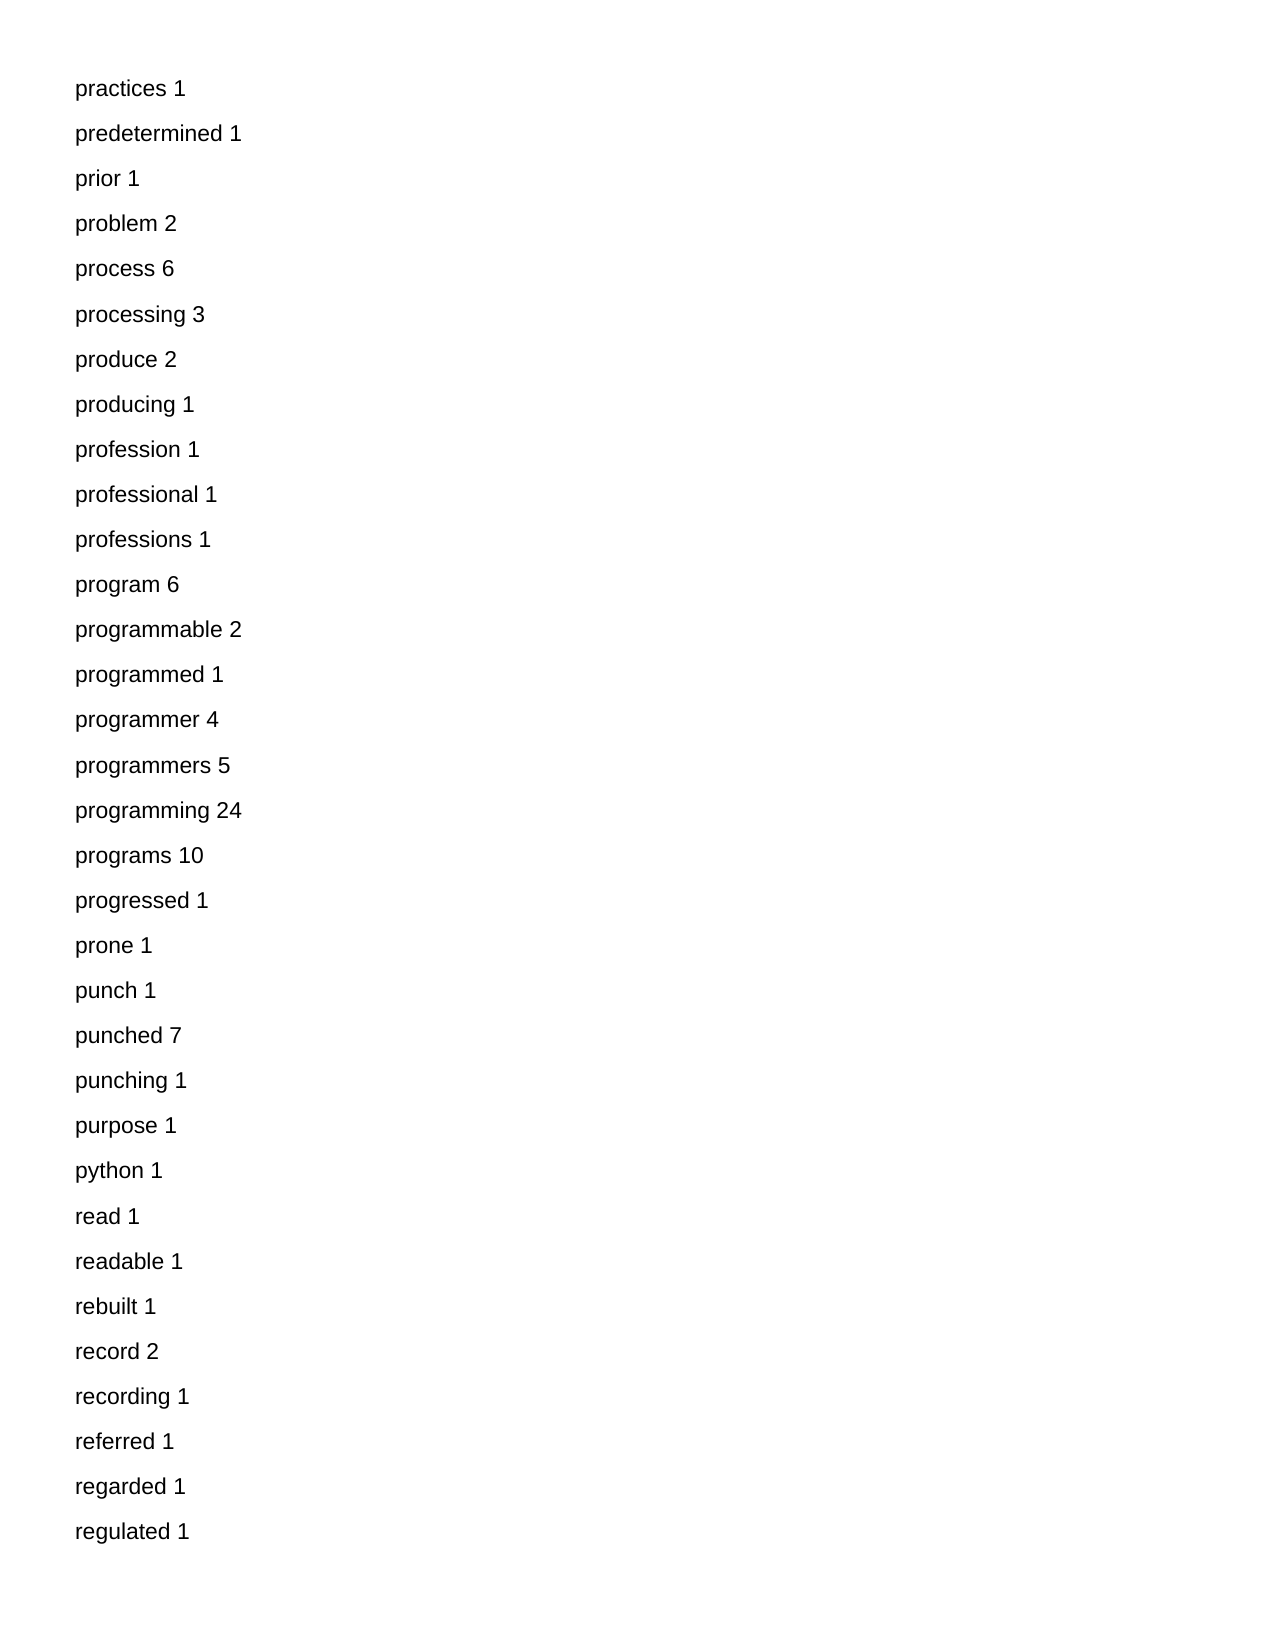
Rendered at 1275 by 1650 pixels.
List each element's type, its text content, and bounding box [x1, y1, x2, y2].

text programmers 5 [75, 752, 1200, 778]
text professions 1 [75, 526, 1200, 552]
text program 6 [75, 571, 1200, 597]
text rebuilt 1 [75, 1293, 1200, 1319]
text process 6 [75, 255, 1200, 282]
text programmable 2 [75, 616, 1200, 643]
text predetermined 1 [75, 120, 1200, 146]
text read 1 [75, 1203, 1200, 1229]
text programmed 1 [75, 661, 1200, 688]
text punching 1 [75, 1067, 1200, 1094]
text purpose 1 [75, 1112, 1200, 1139]
text punched 7 [75, 1022, 1200, 1048]
text programming 24 [75, 797, 1200, 823]
text produce 2 [75, 346, 1200, 372]
text programmer 4 [75, 706, 1200, 733]
text practices 1 [75, 75, 1200, 101]
text processing 3 [75, 301, 1200, 327]
text programs 10 [75, 842, 1200, 868]
text regarded 1 [75, 1473, 1200, 1499]
text punch 1 [75, 977, 1200, 1003]
text record 2 [75, 1338, 1200, 1364]
text python 1 [75, 1157, 1200, 1184]
text progressed 1 [75, 887, 1200, 913]
text problem 2 [75, 210, 1200, 237]
text regulated 1 [75, 1518, 1200, 1545]
text prior 1 [75, 165, 1200, 192]
text readable 1 [75, 1248, 1200, 1274]
text recording 1 [75, 1383, 1200, 1409]
text professional 1 [75, 481, 1200, 507]
text prone 1 [75, 932, 1200, 958]
text profession 1 [75, 436, 1200, 462]
text referred 1 [75, 1428, 1200, 1454]
text producing 1 [75, 391, 1200, 417]
